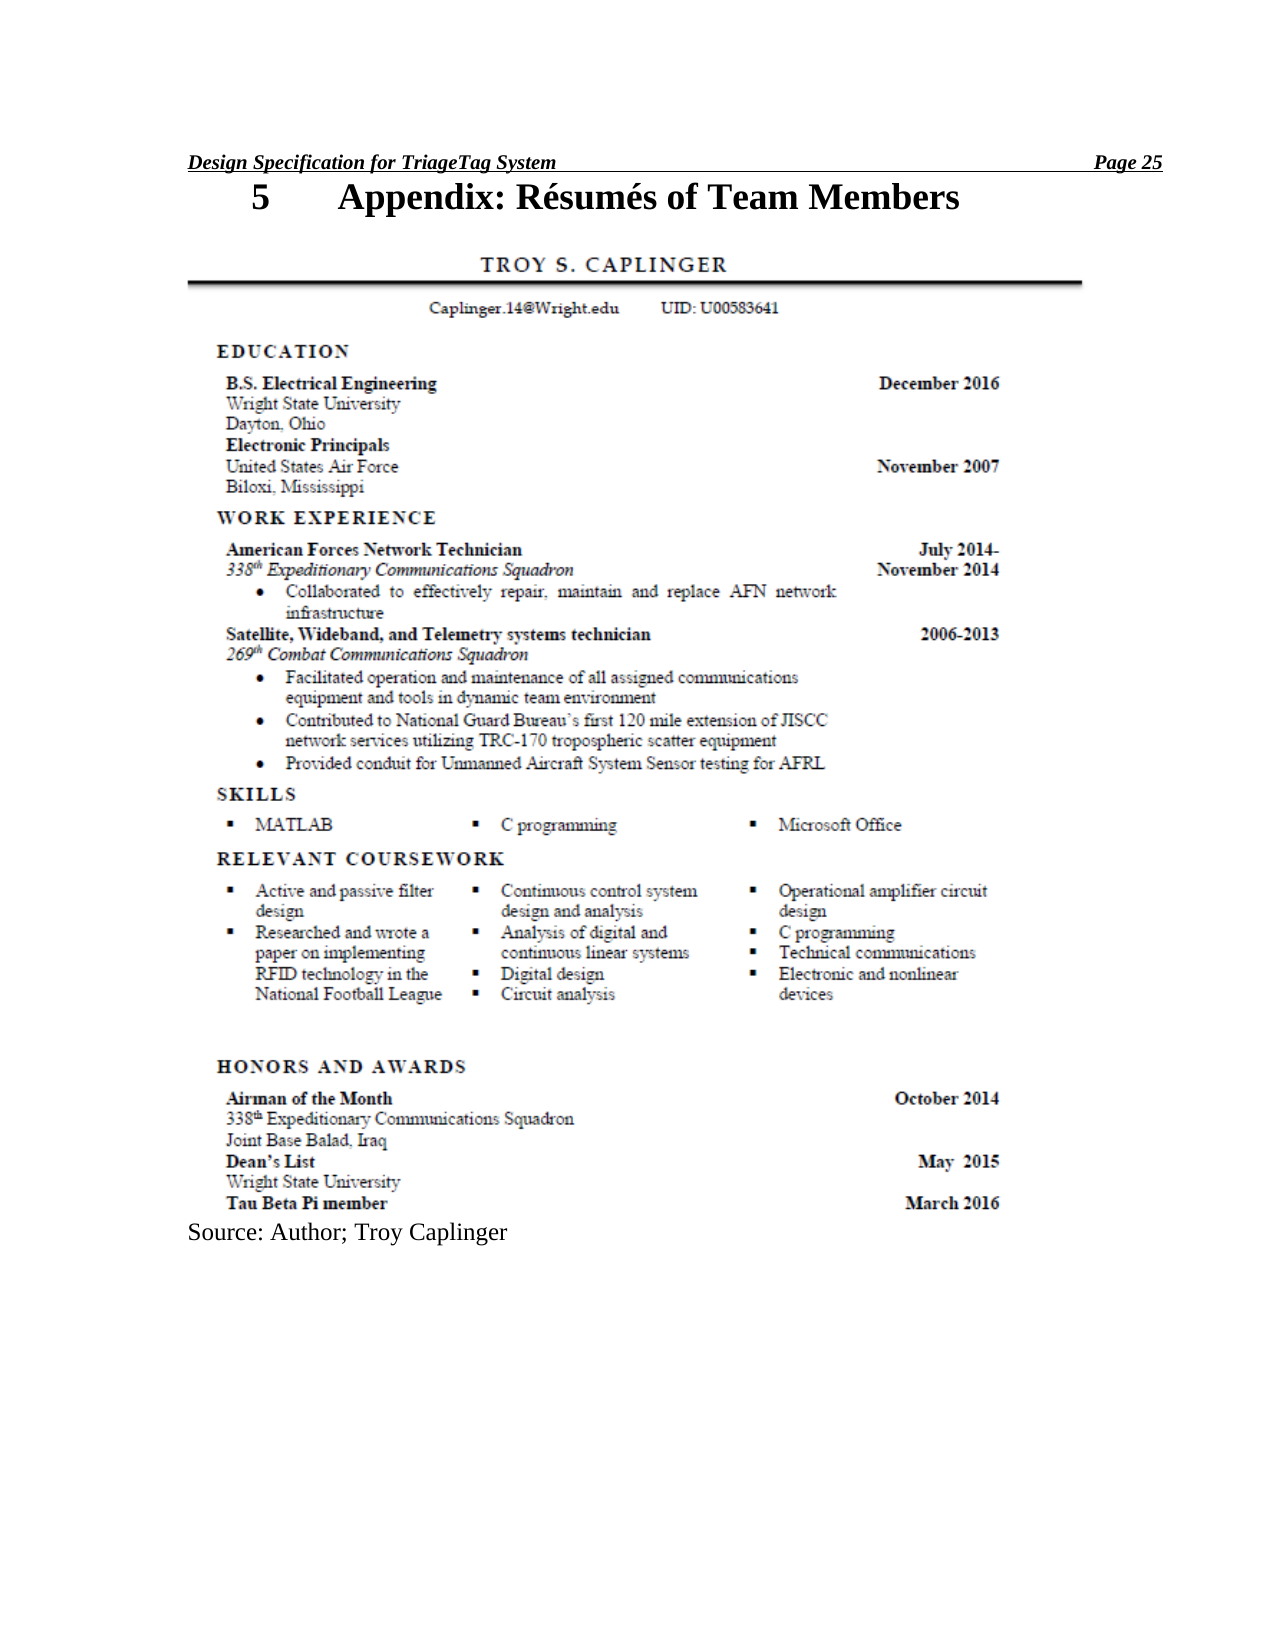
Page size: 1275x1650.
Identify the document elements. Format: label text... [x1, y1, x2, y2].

subtitle Appendix: Résumés of Team Members [242, 174, 1087, 217]
text Source: Author; Troy Caplinger [187, 1218, 1087, 1246]
picture [187, 242, 1088, 1218]
